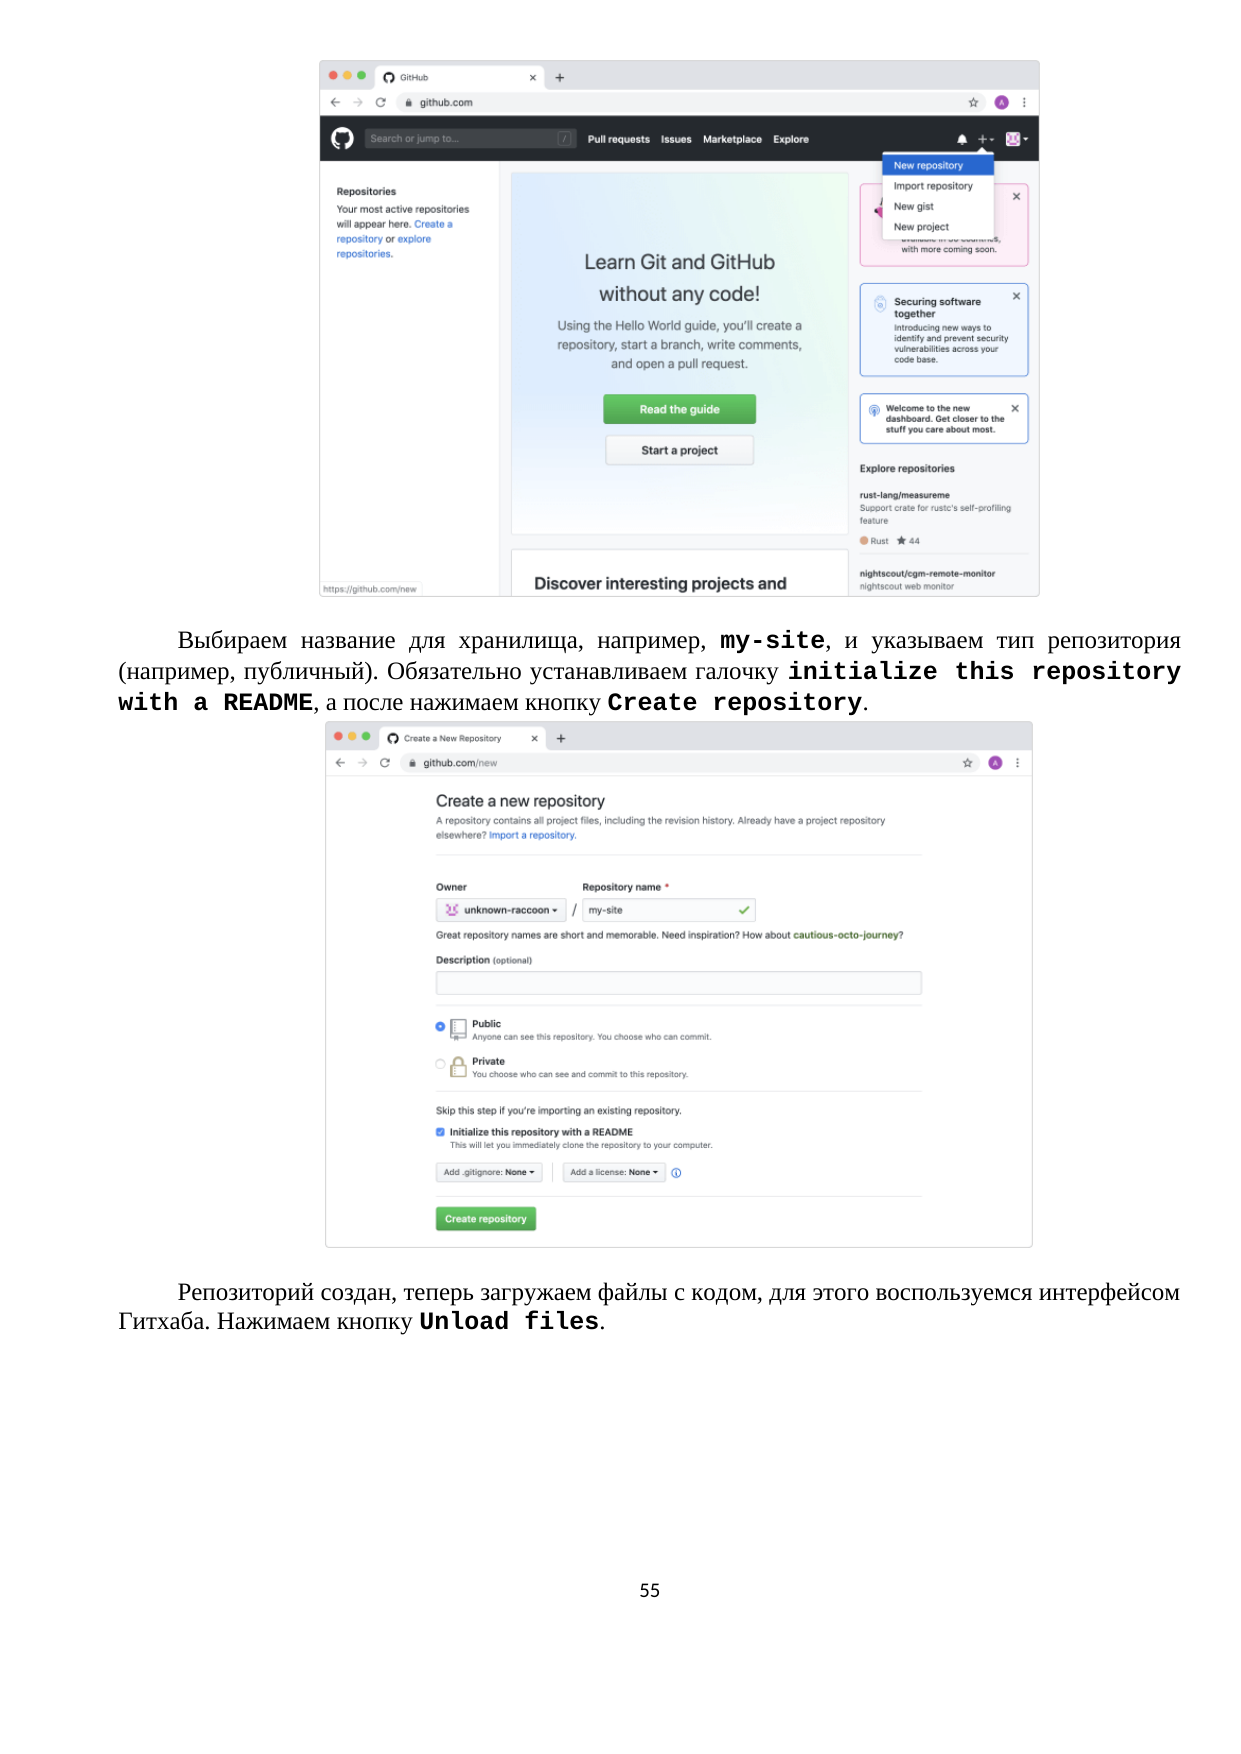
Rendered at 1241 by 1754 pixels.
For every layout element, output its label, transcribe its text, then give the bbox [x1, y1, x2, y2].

picture [322, 717, 1036, 1249]
text Выбираем название для хранилища, например, my-site, и указываем тип репозитория (например, публичный). Обязательно устанавливаем галочку initialize this repository with a README, а после нажимаем кнопку Create repository. [118, 625, 1181, 718]
text Репозиторий создан, теперь загружаем файлы с кодом, для этого воспользуемся интерфейсом Гитхаба. Нажимаем кнопку Unload files. [118, 1277, 1181, 1337]
picture [317, 59, 1042, 597]
